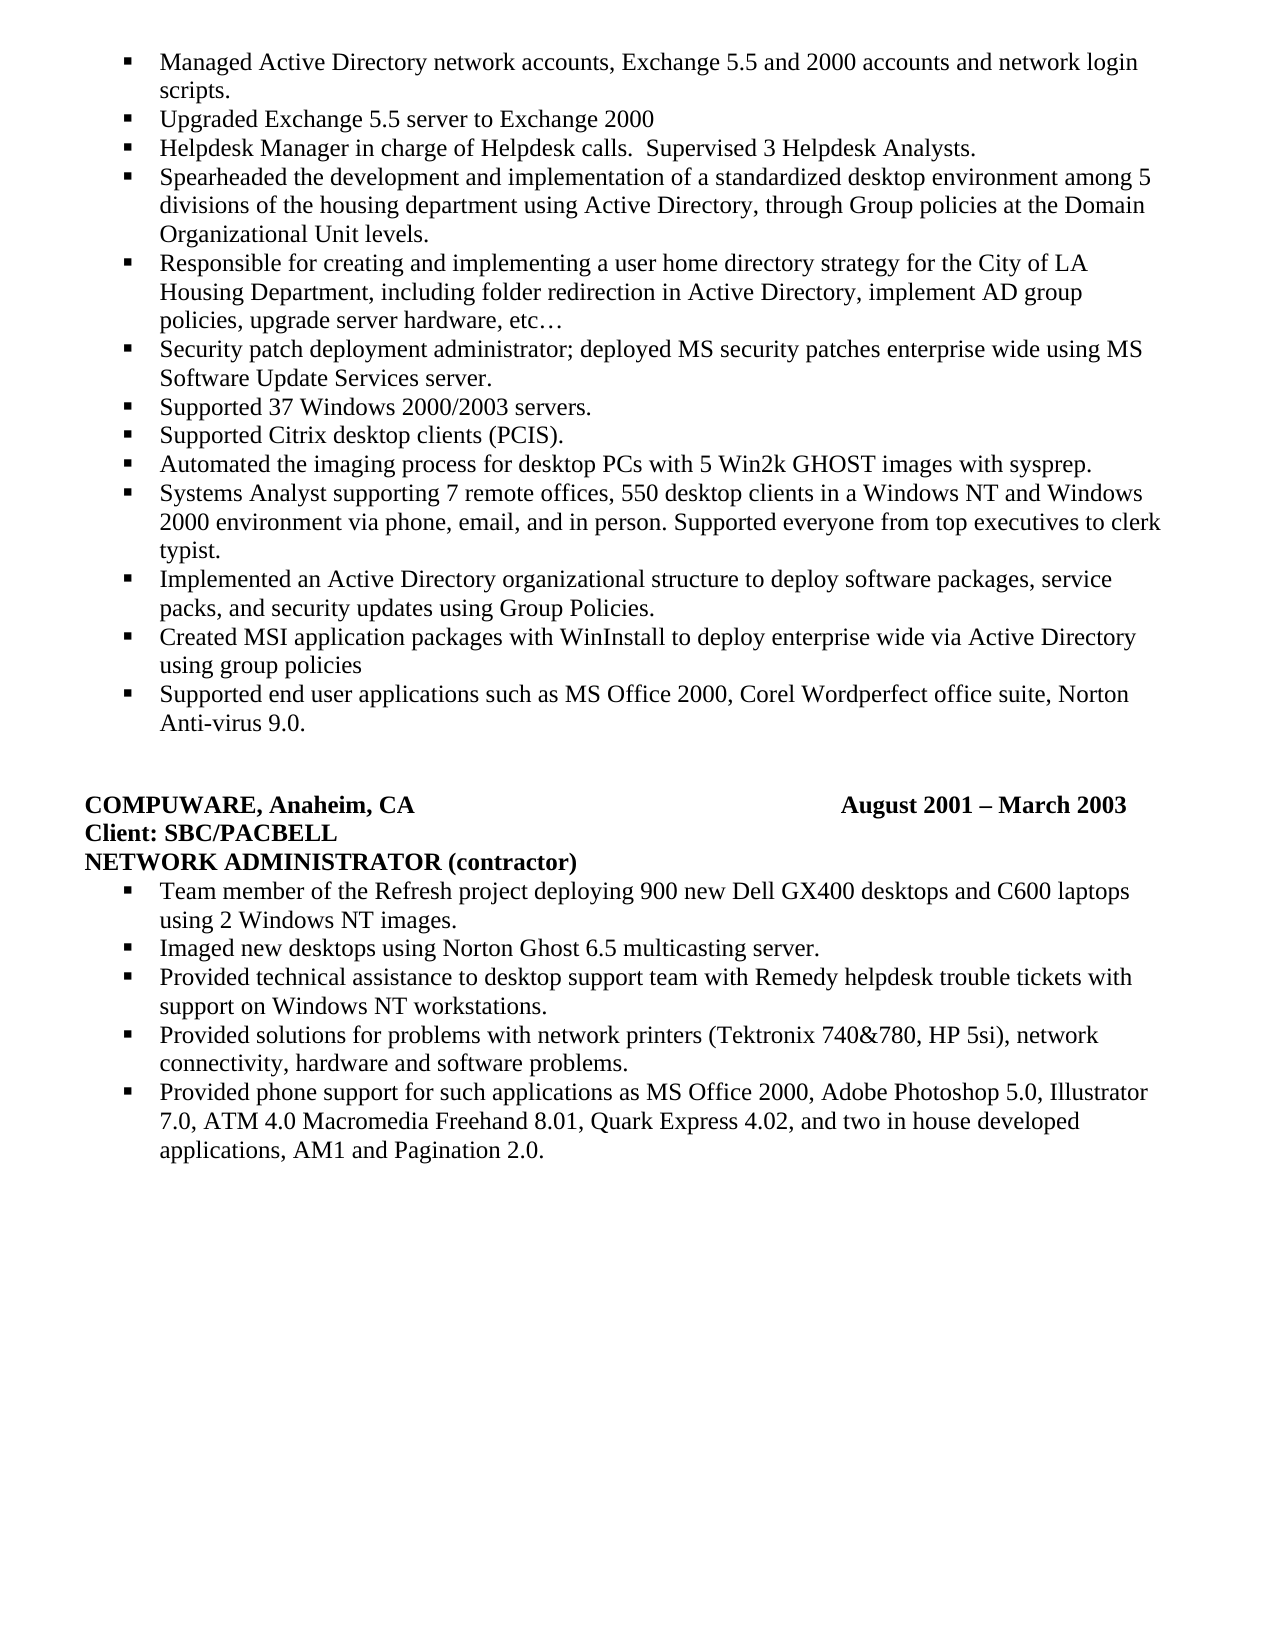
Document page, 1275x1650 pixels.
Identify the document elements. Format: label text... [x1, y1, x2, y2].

list Implemented an Active Directory organizational structure to deploy software packages, service packs, and security updates using Group Policies. [122, 564, 1172, 622]
text Client: SBC/PACBELL [84, 818, 1172, 847]
text COMPUWARE, Anaheim, CA August 2001 – March 2003 [84, 790, 1172, 818]
list Supported 37 Windows 2000/2003 servers. [122, 392, 1172, 421]
list Automated the imaging process for desktop PCs with 5 Win2k GHOST images with sysprep. [122, 449, 1172, 478]
list Supported end user applications such as MS Office 2000, Corel Wordperfect office suite, Norton Anti-virus 9.0. [122, 679, 1172, 737]
list Responsible for creating and implementing a user home directory strategy for the City of LA Housing Department, including folder redirection in Active Directory, implement AD group policies, upgrade server hardware, etc… [122, 248, 1172, 334]
list Managed Active Directory network accounts, Exchange 5.5 and 2000 accounts and network login scripts. [122, 47, 1172, 104]
list Provided phone support for such applications as MS Office 2000, Adobe Photoshop 5.0, Illustrator 7.0, ATM 4.0 Macromedia Freehand 8.01, Quark Express 4.02, and two in house developed applications, AM1 and Pagination 2.0. [122, 1077, 1172, 1163]
list Helpdesk Manager in charge of Helpdesk calls. Supervised 3 Helpdesk Analysts. [122, 133, 1172, 162]
list Team member of the Refresh project deploying 900 new Dell GX400 desktops and C600 laptops using 2 Windows NT images. [122, 876, 1172, 933]
text NETWORK ADMINISTRATOR (contractor) [84, 847, 1172, 876]
list Provided technical assistance to desktop support team with Remedy helpdesk trouble tickets with support on Windows NT workstations. [122, 962, 1172, 1020]
list Upgraded Exchange 5.5 server to Exchange 2000 [122, 104, 1172, 133]
list Supported Citrix desktop clients (PCIS). [122, 421, 1172, 449]
list Systems Analyst supporting 7 remote offices, 550 desktop clients in a Windows NT and Windows 2000 environment via phone, email, and in person. Supported everyone from top executives to clerk typist. [122, 478, 1172, 564]
list Spearheaded the development and implementation of a standardized desktop environment among 5 divisions of the housing department using Active Directory, through Group policies at the Domain Organizational Unit levels. [122, 162, 1172, 248]
list Imaged new desktops using Norton Ghost 6.5 multicasting server. [122, 933, 1172, 962]
list Created MSI application packages with WinInstall to deploy enterprise wide via Active Directory using group policies [122, 622, 1172, 679]
list Provided solutions for problems with network printers (Tektronix 740&780, HP 5si), network connectivity, hardware and software problems. [122, 1020, 1172, 1077]
list Security patch deployment administrator; deployed MS security patches enterprise wide using MS Software Update Services server. [122, 334, 1172, 392]
